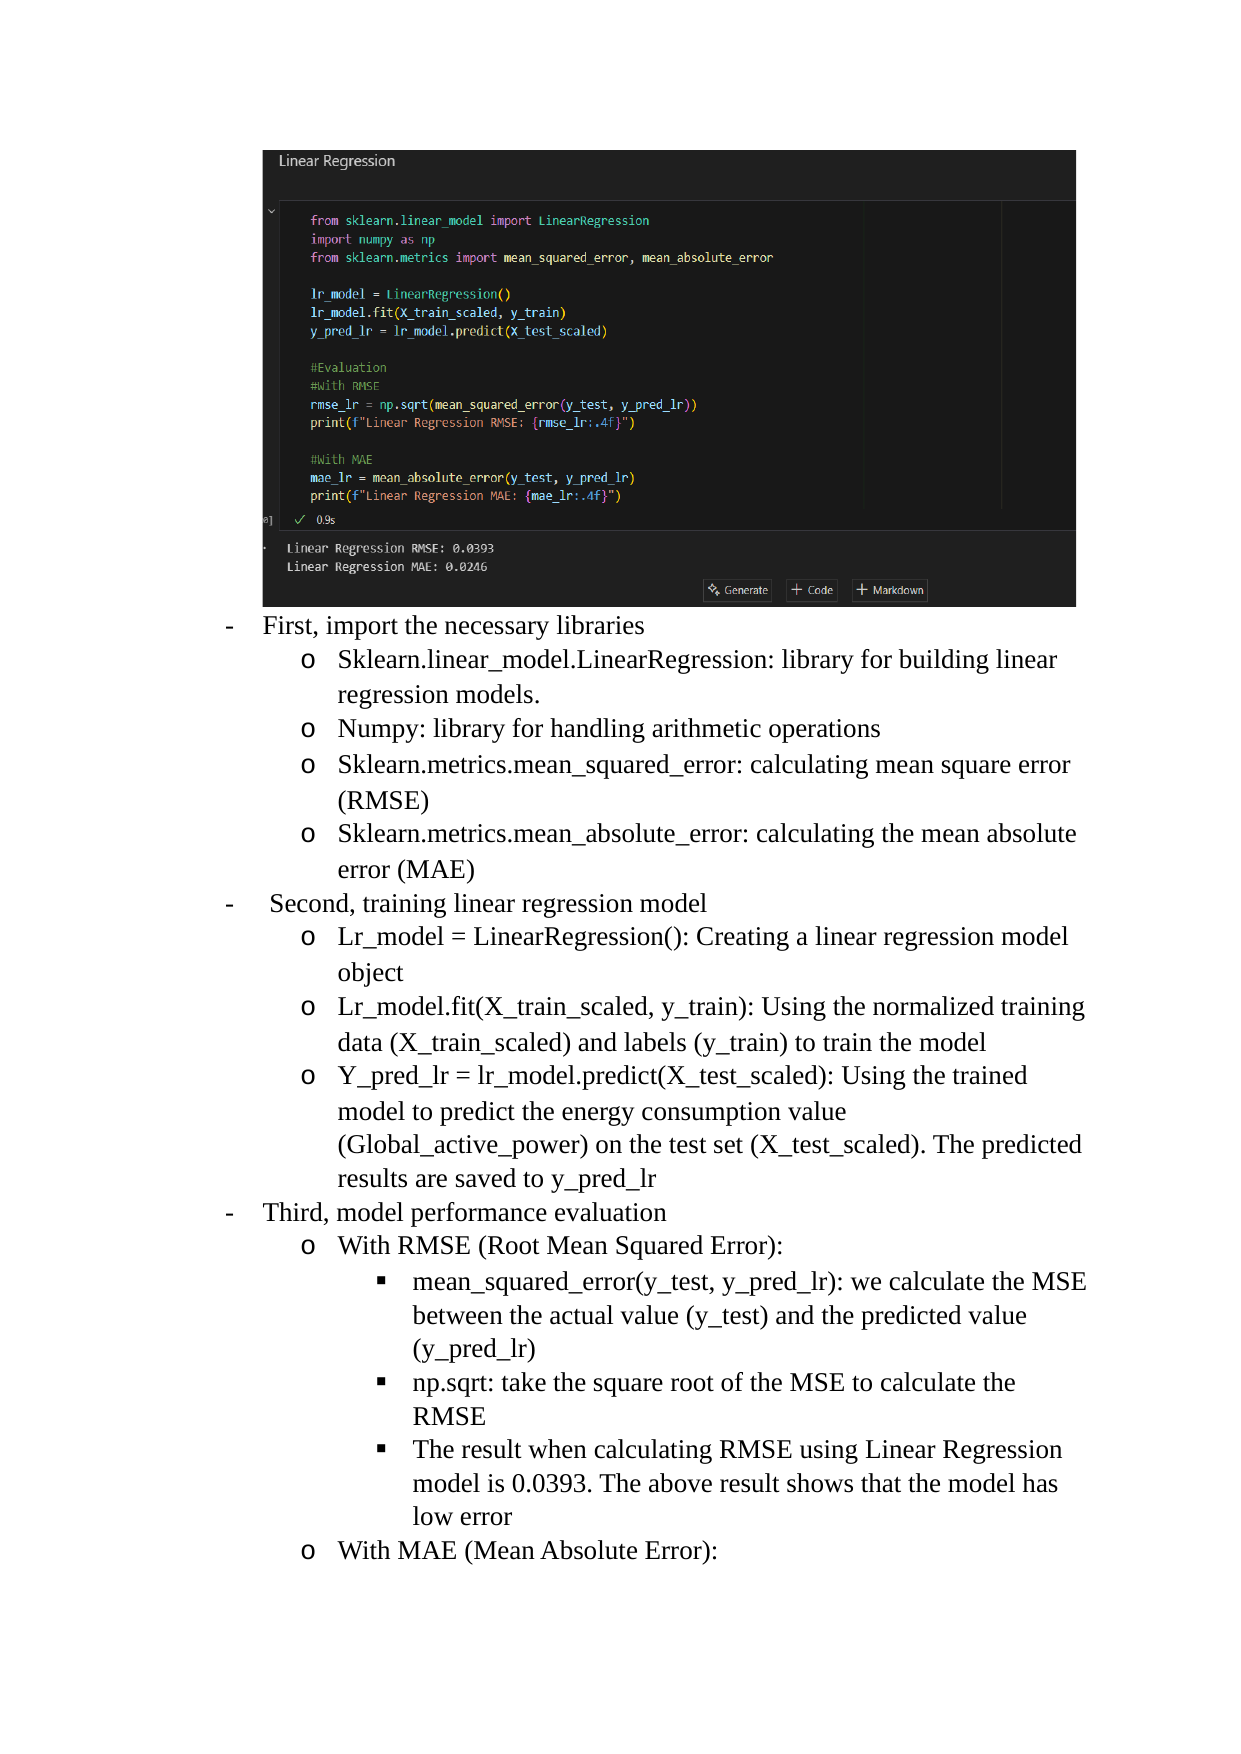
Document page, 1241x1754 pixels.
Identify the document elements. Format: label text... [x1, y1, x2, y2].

list Sklearn.linear_model.LinearRegression: library for building linear regression models. [300, 643, 1090, 710]
list Y_pred_lr = lr_model.predict(X_test_scaled): Using the trained model to predict the energy consumption value (Global_active_power) on the test set (X_test_scaled). The predicted results are saved to y_pred_lr [300, 1059, 1090, 1193]
list With RMSE (Root Mean Squared Error): [300, 1229, 1090, 1263]
list np.sqrt: take the square root of the MSE to calculate the RMSE [375, 1366, 1090, 1431]
list Second, training linear regression model [225, 887, 1090, 918]
list The result when calculating RMSE using Linear Regression model is 0.0393. The above result shows that the model has low error [375, 1433, 1090, 1532]
list mean_squared_error(y_test, y_pred_lr): we calculate the MSE between the actual value (y_test) and the predicted value (y_pred_lr) [375, 1265, 1090, 1364]
picture [262, 150, 1077, 607]
list Third, model performance evaluation [225, 1196, 1090, 1227]
list With MAE (Mean Absolute Error): [300, 1534, 1090, 1567]
list Sklearn.metrics.mean_squared_error: calculating mean square error (RMSE) [300, 748, 1090, 815]
list Lr_model = LinearRegression(): Creating a linear regression model object [300, 921, 1090, 987]
list Numpy: library for handling arithmetic operations [300, 712, 1090, 746]
list Sklearn.metrics.mean_absolute_error: calculating the mean absolute error (MAE) [300, 818, 1090, 884]
list Lr_model.fit(X_train_scaled, y_train): Using the normalized training data (X_train_scaled) and labels (y_train) to train the model [300, 990, 1090, 1057]
list First, import the necessary libraries [225, 609, 1090, 640]
